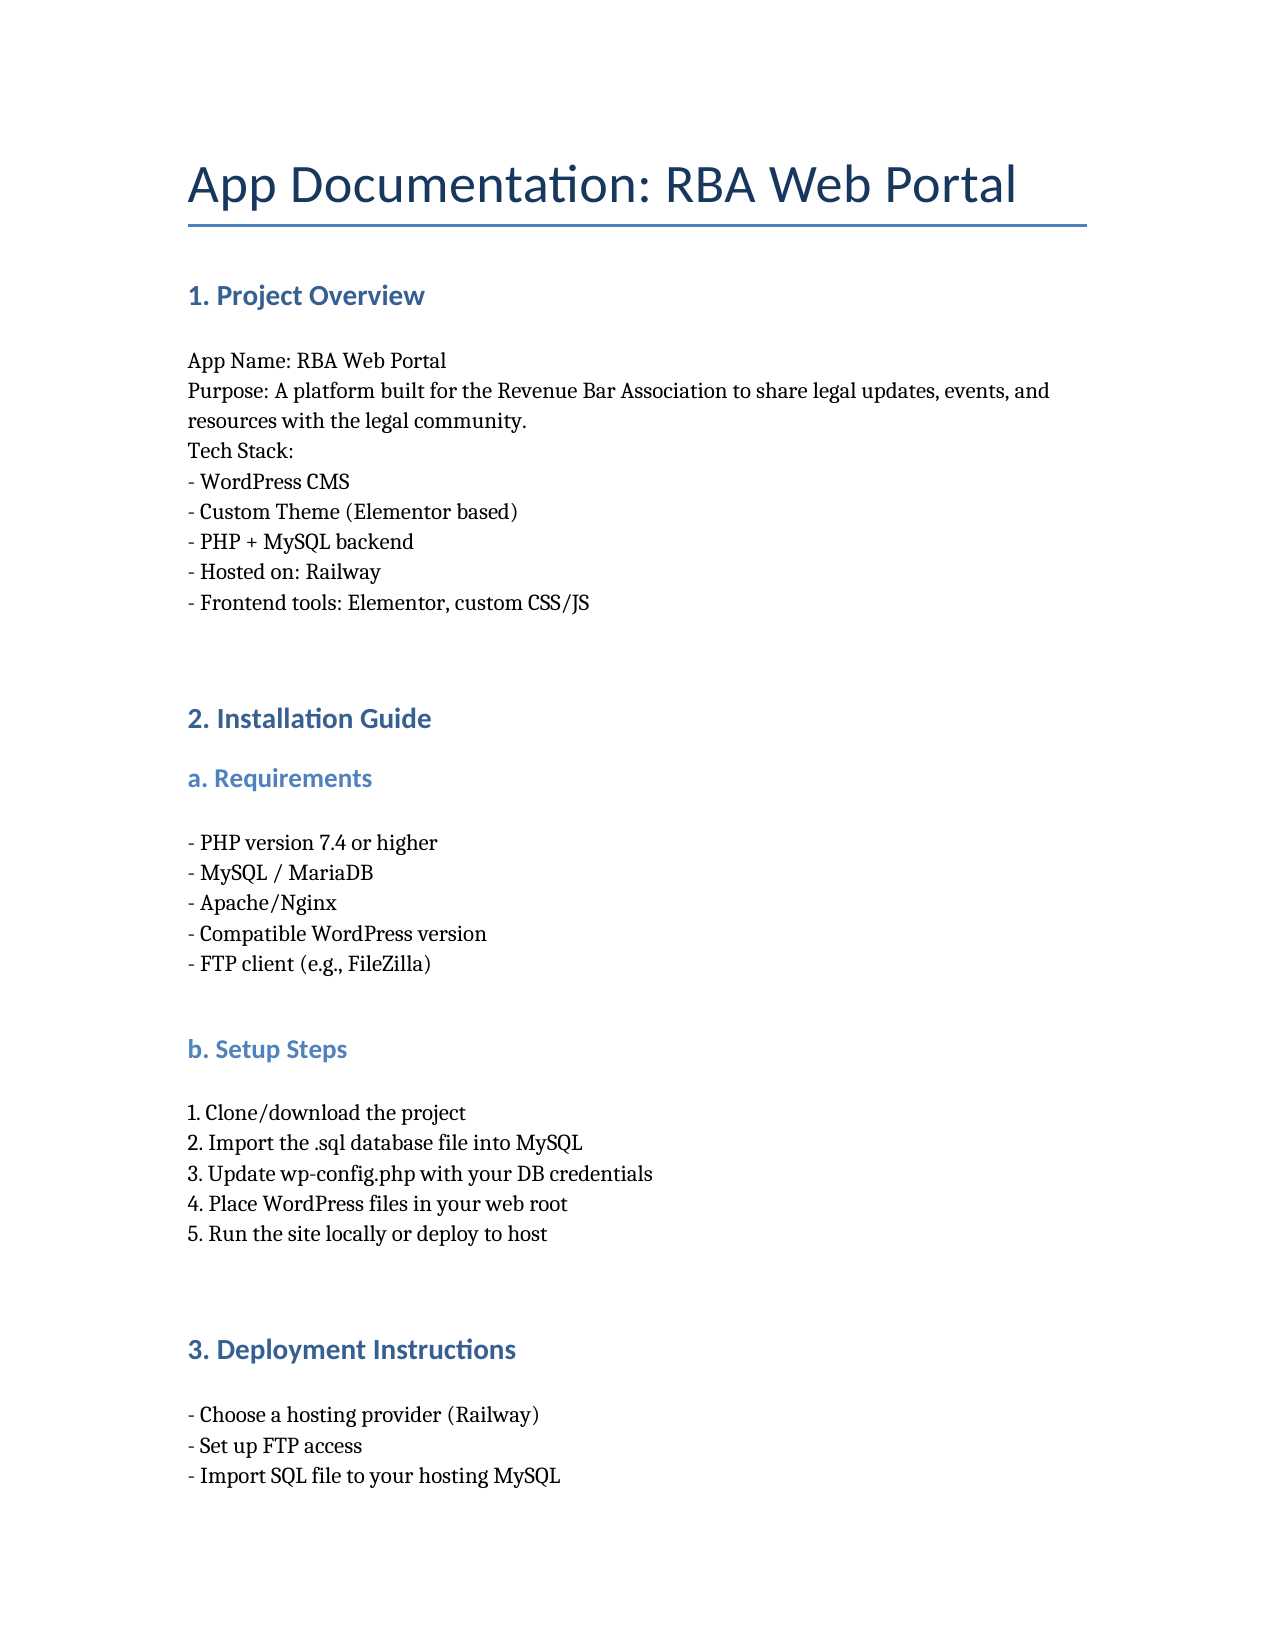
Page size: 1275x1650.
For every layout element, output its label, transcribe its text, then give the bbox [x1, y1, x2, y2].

title App Documentation: RBA Web Portal [187, 150, 1087, 227]
text 1. Clone/download the project 2. Import the .sql database file into MySQL 3. Update wp-config.php with your DB credentials 4. Place WordPress files in your web root 5. Run the site locally or deploy to host [187, 1070, 1087, 1277]
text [187, 1372, 1087, 1489]
text App Name: RBA Web Portal Purpose: A platform built for the Revenue Bar Association to share legal updates, events, and resources with the legal community. Tech Stack: - WordPress CMS - Custom Theme (Elementor based) - PHP + MySQL backend - Hosted on: Railway - Frontend tools: Elementor, custom CSS/JS [187, 317, 1087, 646]
subtitle 1. Project Overview [187, 277, 1087, 312]
subtitle 2. Installation Guide [187, 700, 1087, 735]
subtitle 3. Deployment Instructions [187, 1331, 1087, 1367]
subtitle a. Requirements [187, 762, 1087, 794]
text - PHP version 7.4 or higher - MySQL / MariaDB - Apache/Nginx - Compatible WordPress version - FTP client (e.g., FileZilla) [187, 799, 1087, 1007]
subtitle b. Setup Steps [187, 1032, 1087, 1065]
